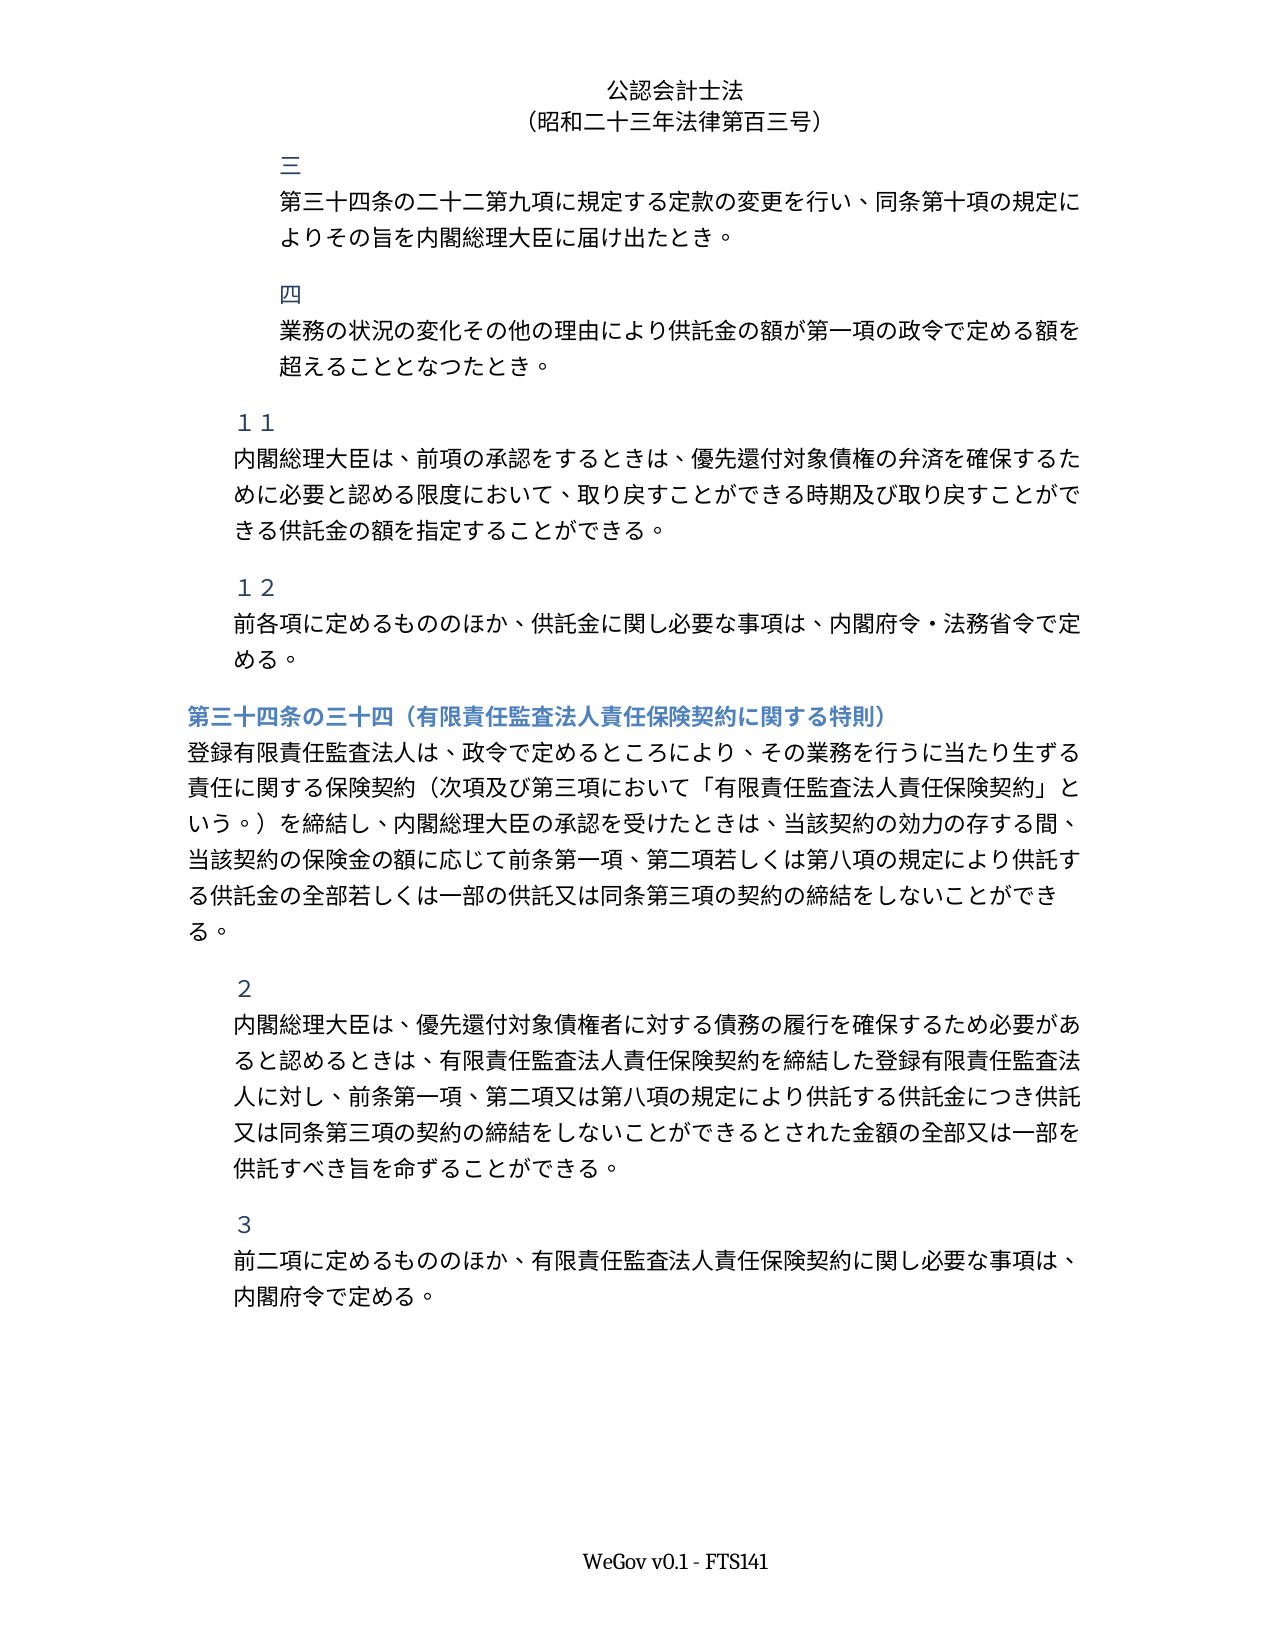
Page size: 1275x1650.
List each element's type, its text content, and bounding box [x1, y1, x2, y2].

subtitle 第三十四条の三十四（有限責任監査法人責任保険契約に関する特則） [187, 701, 1087, 732]
text 業務の状況の変化その他の理由により供託金の額が第一項の政令で定める額を超えることとなつたとき。 [279, 314, 1087, 382]
text 前二項に定めるもののほか、有限責任監査法人責任保険契約に関し必要な事項は、内閣府令で定める。 [233, 1245, 1087, 1312]
text 第三十四条の二十二第九項に規定する定款の変更を行い、同条第十項の規定によりその旨を内閣総理大臣に届け出たとき。 [279, 186, 1087, 253]
subtitle ３ [233, 1209, 1087, 1241]
subtitle ２ [233, 973, 1087, 1004]
subtitle １１ [233, 407, 1087, 438]
subtitle 三 [279, 150, 1087, 181]
text 登録有限責任監査法人は、政令で定めるところにより、その業務を行うに当たり生ずる責任に関する保険契約（次項及び第三項において「有限責任監査法人責任保険契約」という。）を締結し、内閣総理大臣の承認を受けたときは、当該契約の効力の存する間、当該契約の保険金の額に応じて前条第一項、第二項若しくは第八項の規定により供託する供託金の全部若しくは一部の供託又は同条第三項の契約の締結をしないことができる。 [187, 736, 1087, 947]
subtitle １２ [233, 572, 1087, 603]
text 内閣総理大臣は、前項の承認をするときは、優先還付対象債権の弁済を確保するために必要と認める限度において、取り戻すことができる時期及び取り戻すことができる供託金の額を指定することができる。 [233, 443, 1087, 546]
text 前各項に定めるもののほか、供託金に関し必要な事項は、内閣府令・法務省令で定める。 [233, 608, 1087, 675]
subtitle 四 [279, 279, 1087, 310]
text 内閣総理大臣は、優先還付対象債権者に対する債務の履行を確保するため必要があると認めるときは、有限責任監査法人責任保険契約を締結した登録有限責任監査法人に対し、前条第一項、第二項又は第八項の規定により供託する供託金につき供託又は同条第三項の契約の締結をしないことができるとされた金額の全部又は一部を供託すべき旨を命ずることができる。 [233, 1009, 1087, 1184]
